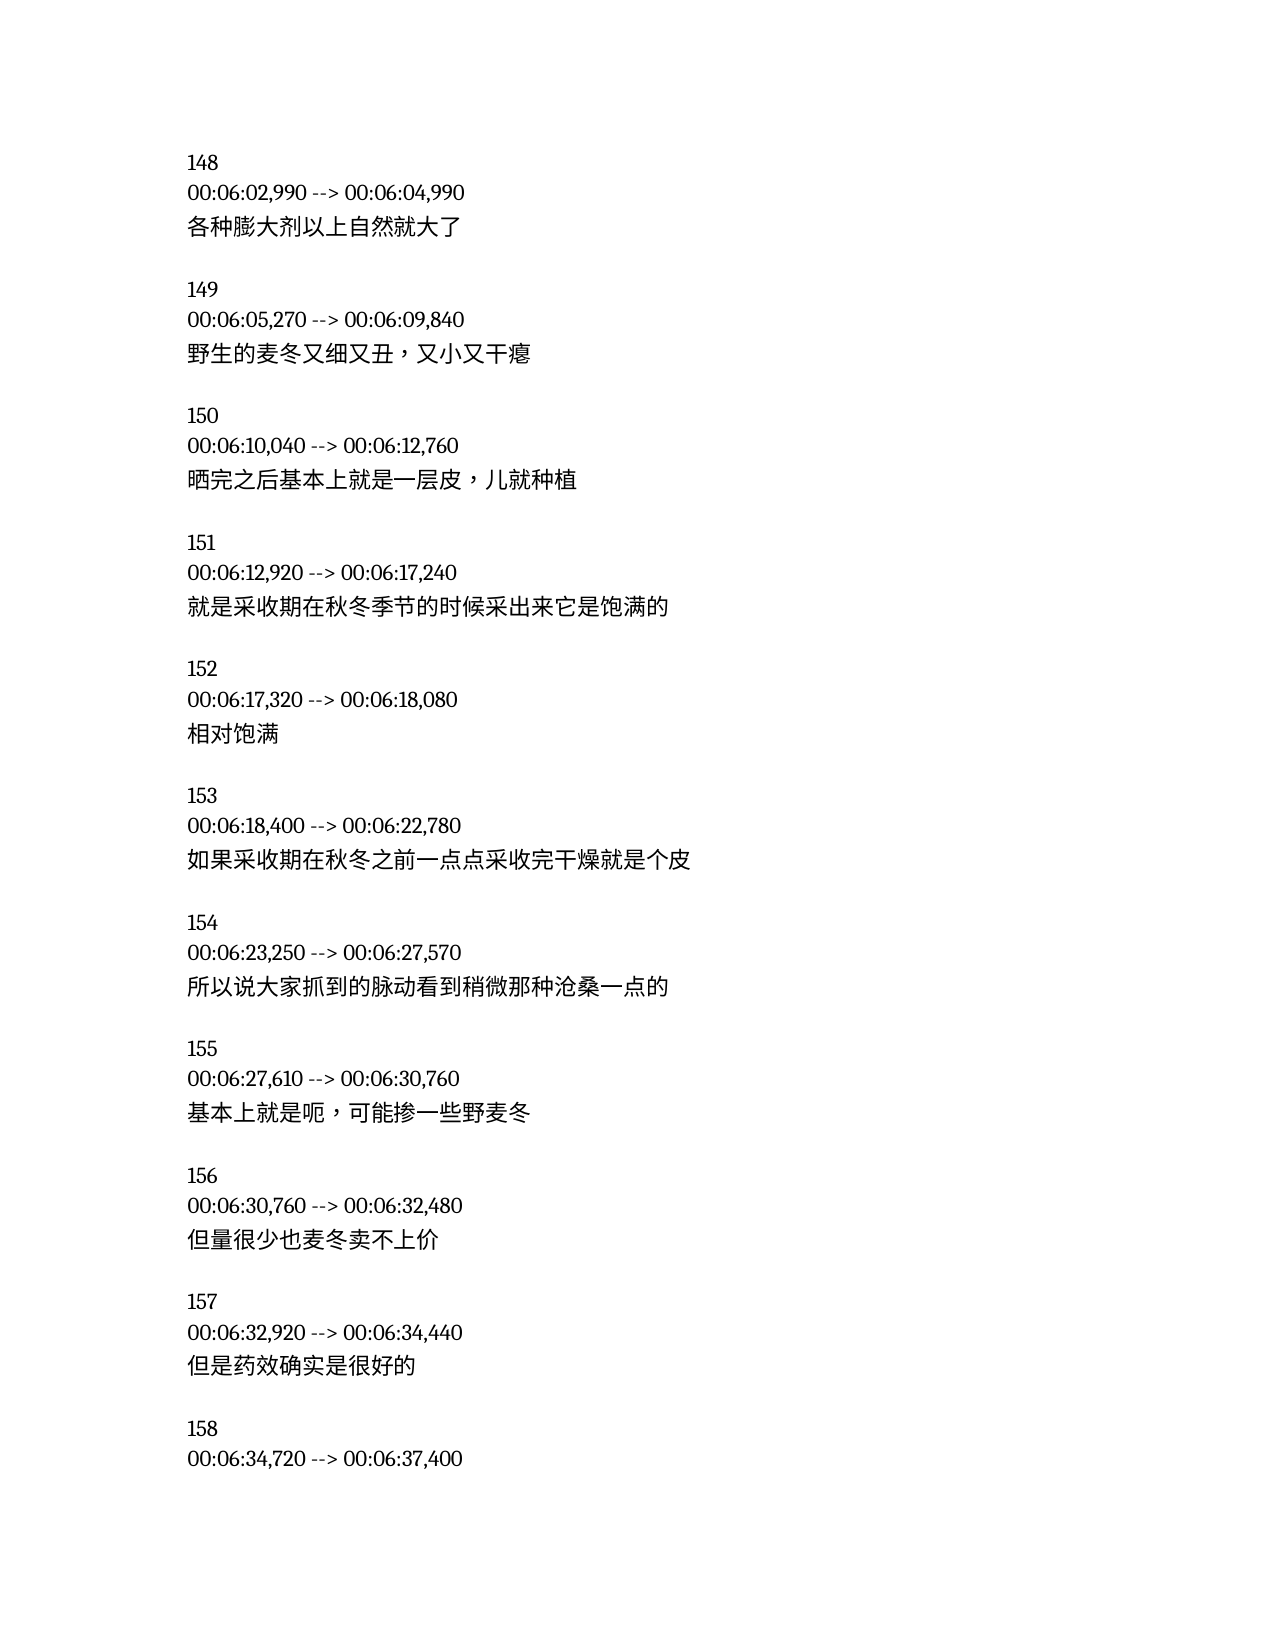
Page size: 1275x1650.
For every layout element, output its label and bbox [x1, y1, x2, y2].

text [187, 150, 1087, 1472]
